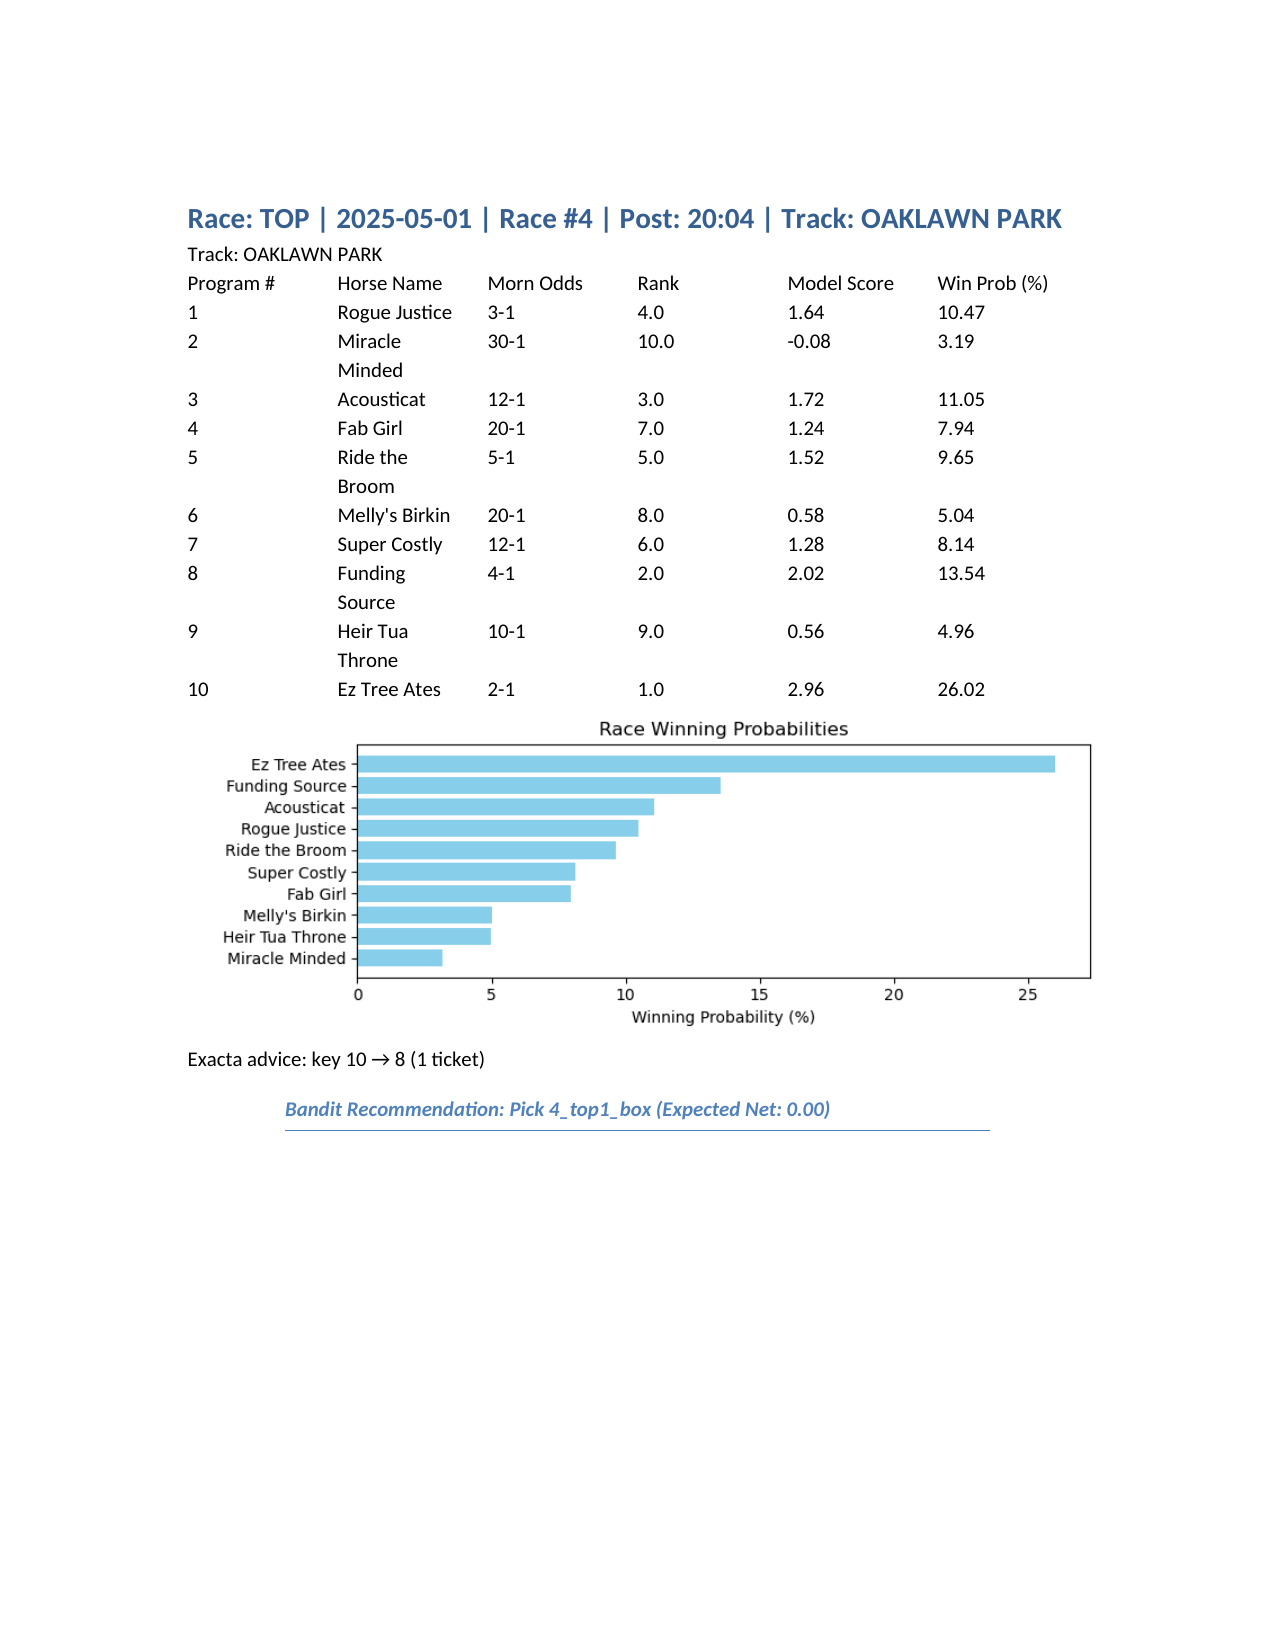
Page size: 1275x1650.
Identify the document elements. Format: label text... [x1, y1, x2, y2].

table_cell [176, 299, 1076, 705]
picture [206, 705, 1107, 1043]
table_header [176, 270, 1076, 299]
subtitle Race: TOP | 2025-05-01 | Race #4 | Post: 20:04 | Track: OAKLAWN PARK [187, 200, 1087, 236]
text Bandit Recommendation: Pick 4_top1_box (Expected Net: 0.00) [285, 1097, 990, 1130]
text Track: OAKLAWN PARK [187, 241, 1087, 266]
text Exacta advice: key 10 → 8 (1 ticket) [187, 1047, 1087, 1072]
